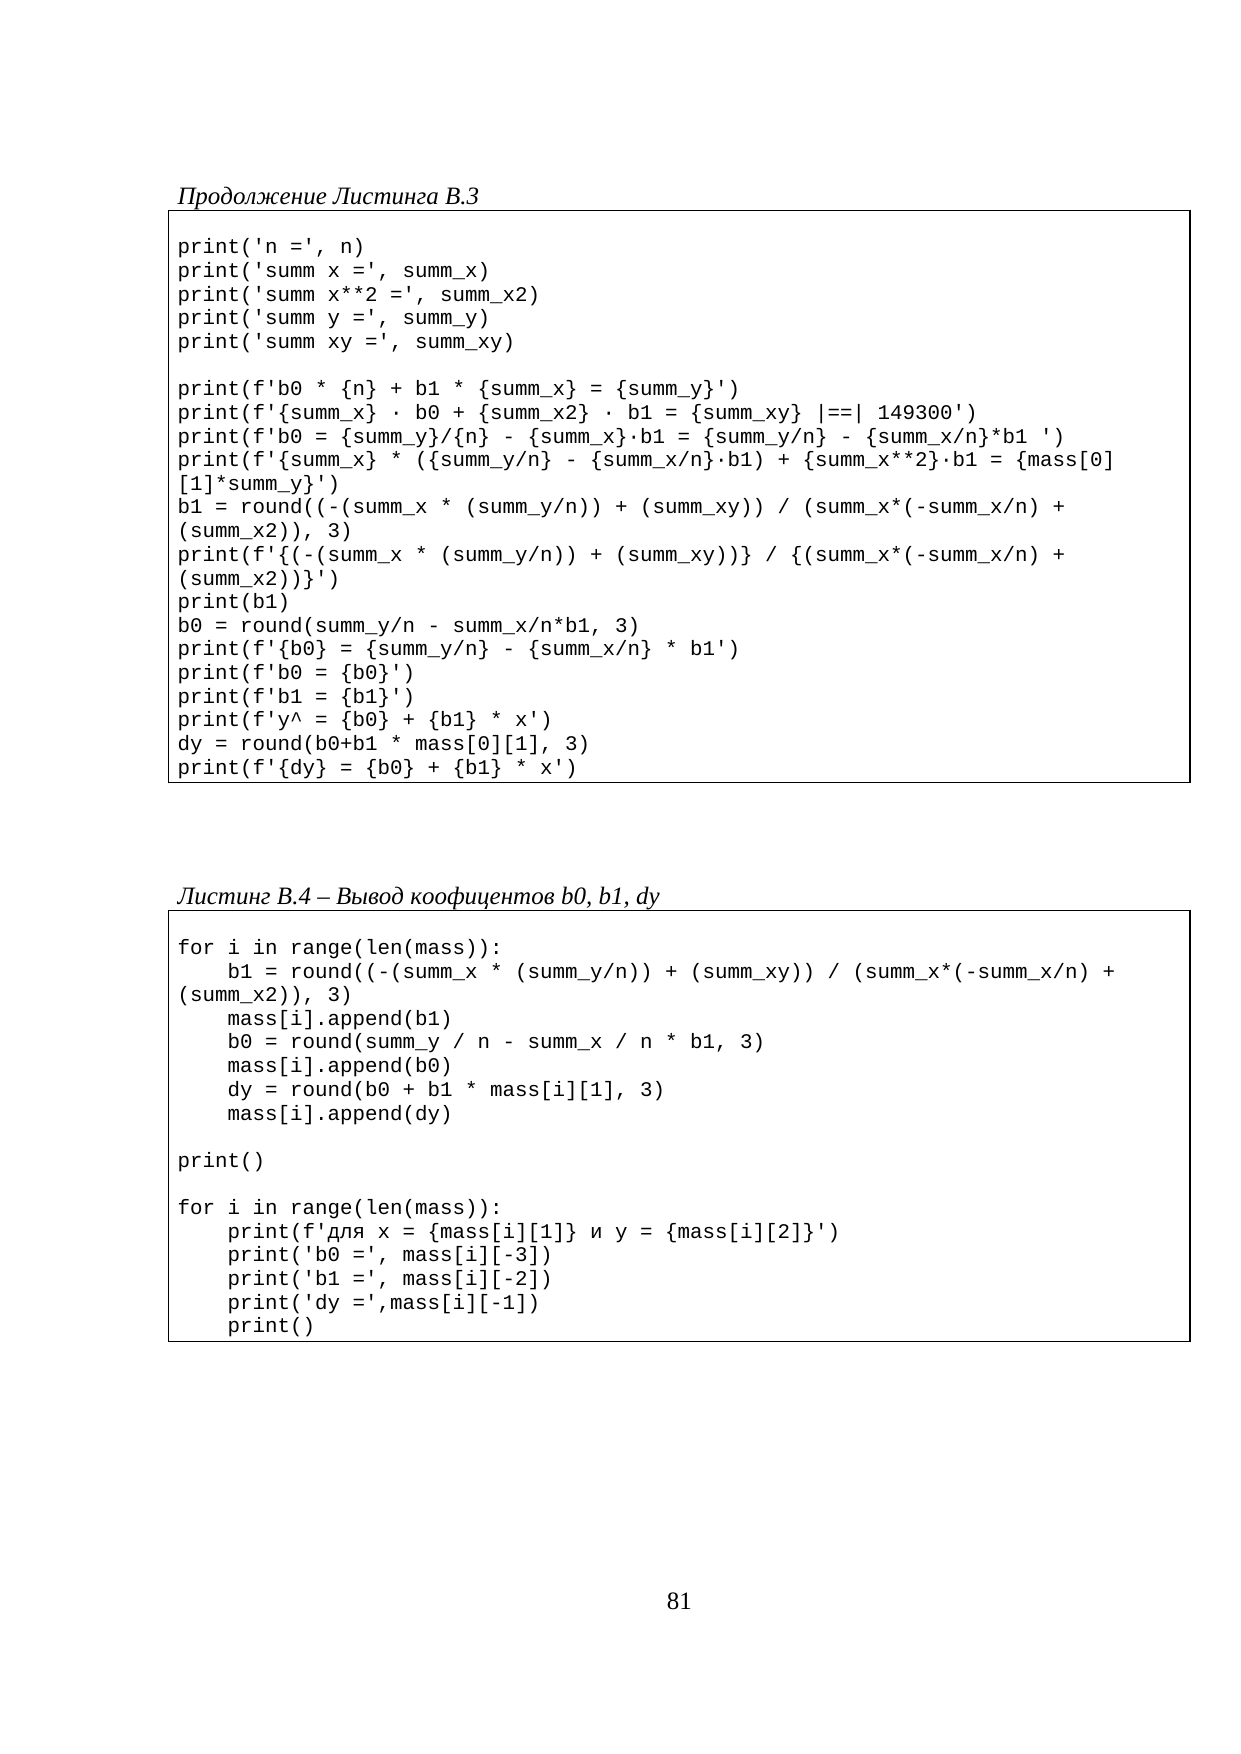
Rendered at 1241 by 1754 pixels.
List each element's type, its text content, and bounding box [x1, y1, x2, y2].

text dy = round(b0+b1 * mass[0][1], 3) [177, 733, 1181, 753]
text print('n =', n) [177, 236, 1181, 260]
text for i in range(len(mass)): [177, 1173, 1181, 1221]
text mass[i].append(b0) [177, 1055, 1181, 1079]
text print('dy =',mass[i][-1]) [177, 1292, 1181, 1312]
text mass[i].append(dy) [177, 1102, 1181, 1150]
text b1 = round((-(summ_x * (summ_y/n)) + (summ_xy)) / (summ_x*(-summ_x/n) + (summ_x2)), 3) [177, 961, 1181, 1008]
text print(f'b1 = {b1}') [177, 686, 1181, 709]
text print(f'{b0} = {summ_y/n} - {summ_x/n} * b1') [177, 638, 1181, 662]
text print('b0 =', mass[i][-3]) [177, 1244, 1181, 1268]
text for i in range(len(mass)): [177, 937, 1181, 961]
text print(f'y^ = {b0} + {b1} * x') [177, 709, 1181, 733]
text print(f'b0 = {b0}') [177, 662, 1181, 686]
text print(f'b0 = {summ_y}/{n} - {summ_x}·b1 = {summ_y/n} - {summ_x/n}*b1 ') [177, 426, 1181, 449]
text print(f'{(-(summ_x * (summ_y/n)) + (summ_xy))} / {(summ_x*(-summ_x/n) + (summ_x2))}') [177, 544, 1181, 591]
text b0 = round(summ_y / n - summ_x / n * b1, 3) [177, 1032, 1181, 1055]
text mass[i].append(b1) [177, 1008, 1181, 1032]
text print() [177, 1150, 1181, 1173]
text print('summ x =', summ_x) [177, 260, 1181, 284]
text print('summ x**2 =', summ_x2) [177, 284, 1181, 307]
text print('b1 =', mass[i][-2]) [177, 1268, 1181, 1292]
text b1 = round((-(summ_x * (summ_y/n)) + (summ_xy)) / (summ_x*(-summ_x/n) + (summ_x2)), 3) [177, 497, 1181, 544]
text print(f'{dy} = {b0} + {b1} * x') [169, 753, 1189, 782]
text print(f'для x = {mass[i][1]} и y = {mass[i][2]}') [177, 1221, 1181, 1244]
text print('summ xy =', summ_xy) [177, 331, 1181, 355]
text dy = round(b0 + b1 * mass[i][1], 3) [177, 1079, 1181, 1102]
text print(f'{summ_x} · b0 + {summ_x2} · b1 = {summ_xy} |==| 149300') [177, 402, 1181, 426]
text b0 = round(summ_y/n - summ_x/n*b1, 3) [177, 615, 1181, 638]
text print(f'b0 * {n} + b1 * {summ_x} = {summ_y}') [177, 378, 1181, 402]
text print(b1) [177, 591, 1181, 615]
text print() [169, 1312, 1189, 1341]
text Листинг В.4 – Вывод коофицентов b0, b1, dy [177, 881, 1181, 910]
text print('summ y =', summ_y) [177, 307, 1181, 331]
text print(f'{summ_x} * ({summ_y/n} - {summ_x/n}·b1) + {summ_x**2}·b1 = {mass[0][1]*summ_y}') [177, 449, 1181, 497]
text Продолжение Листинга В.3 [177, 181, 1181, 210]
